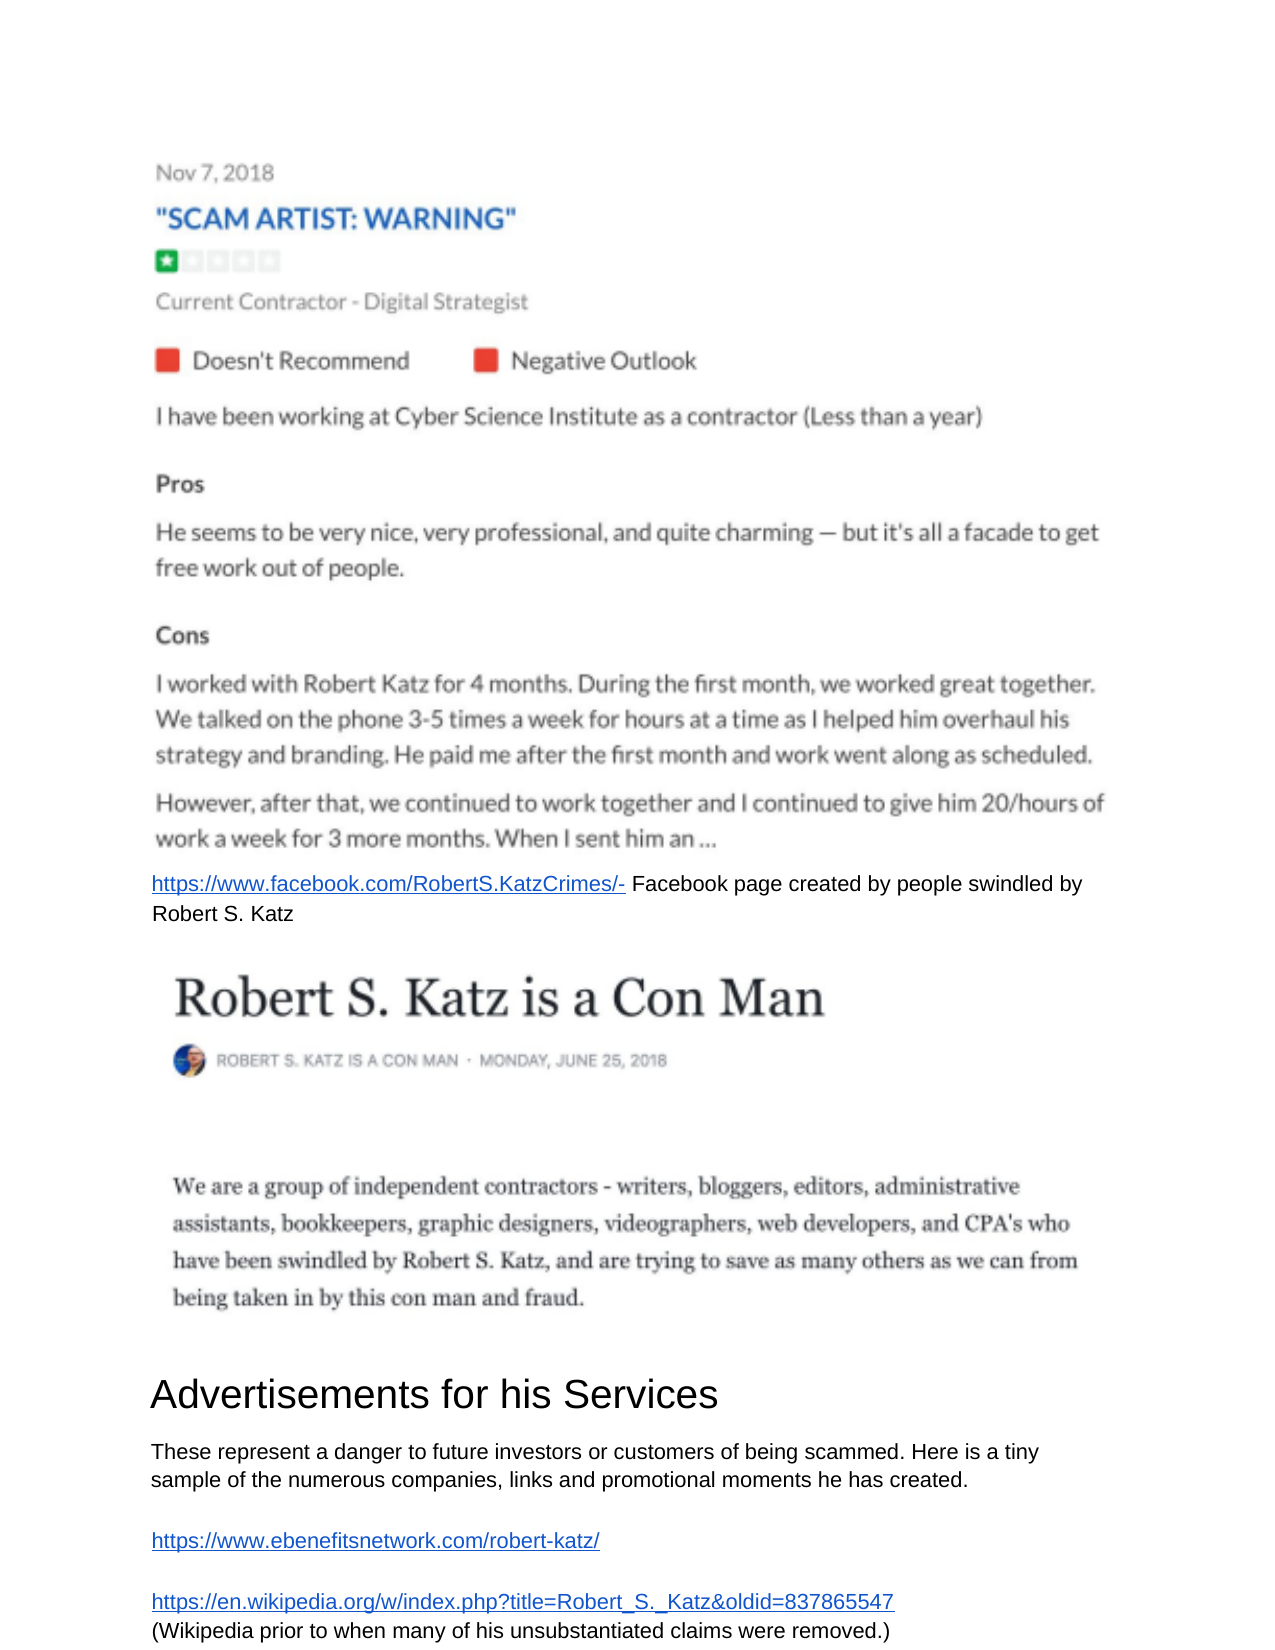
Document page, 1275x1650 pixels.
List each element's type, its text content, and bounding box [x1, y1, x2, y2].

text https://en.wikipedia.org/w/index.php?title=Robert_S._Katz&oldid=837865547 (Wikipedia prior to when many of his unsubstantiated claims were removed.) [151, 1589, 932, 1643]
picture [153, 965, 1129, 1371]
text Robert S. Katz [152, 901, 1136, 926]
text Advertisements for his Services [150, 1370, 1136, 1417]
text https://www.facebook.com/RobertS.KatzCrimes/- Facebook page created by people swindled by [151, 871, 1099, 896]
text These represent a danger to future investors or customers of being scammed. Here is a tiny sample of the numerous companies, links and promotional moments he has created. [151, 1439, 1084, 1492]
text https://www.ebenefitsnetwork.com/robert-katz/ [151, 1528, 1136, 1553]
picture [153, 147, 1129, 871]
